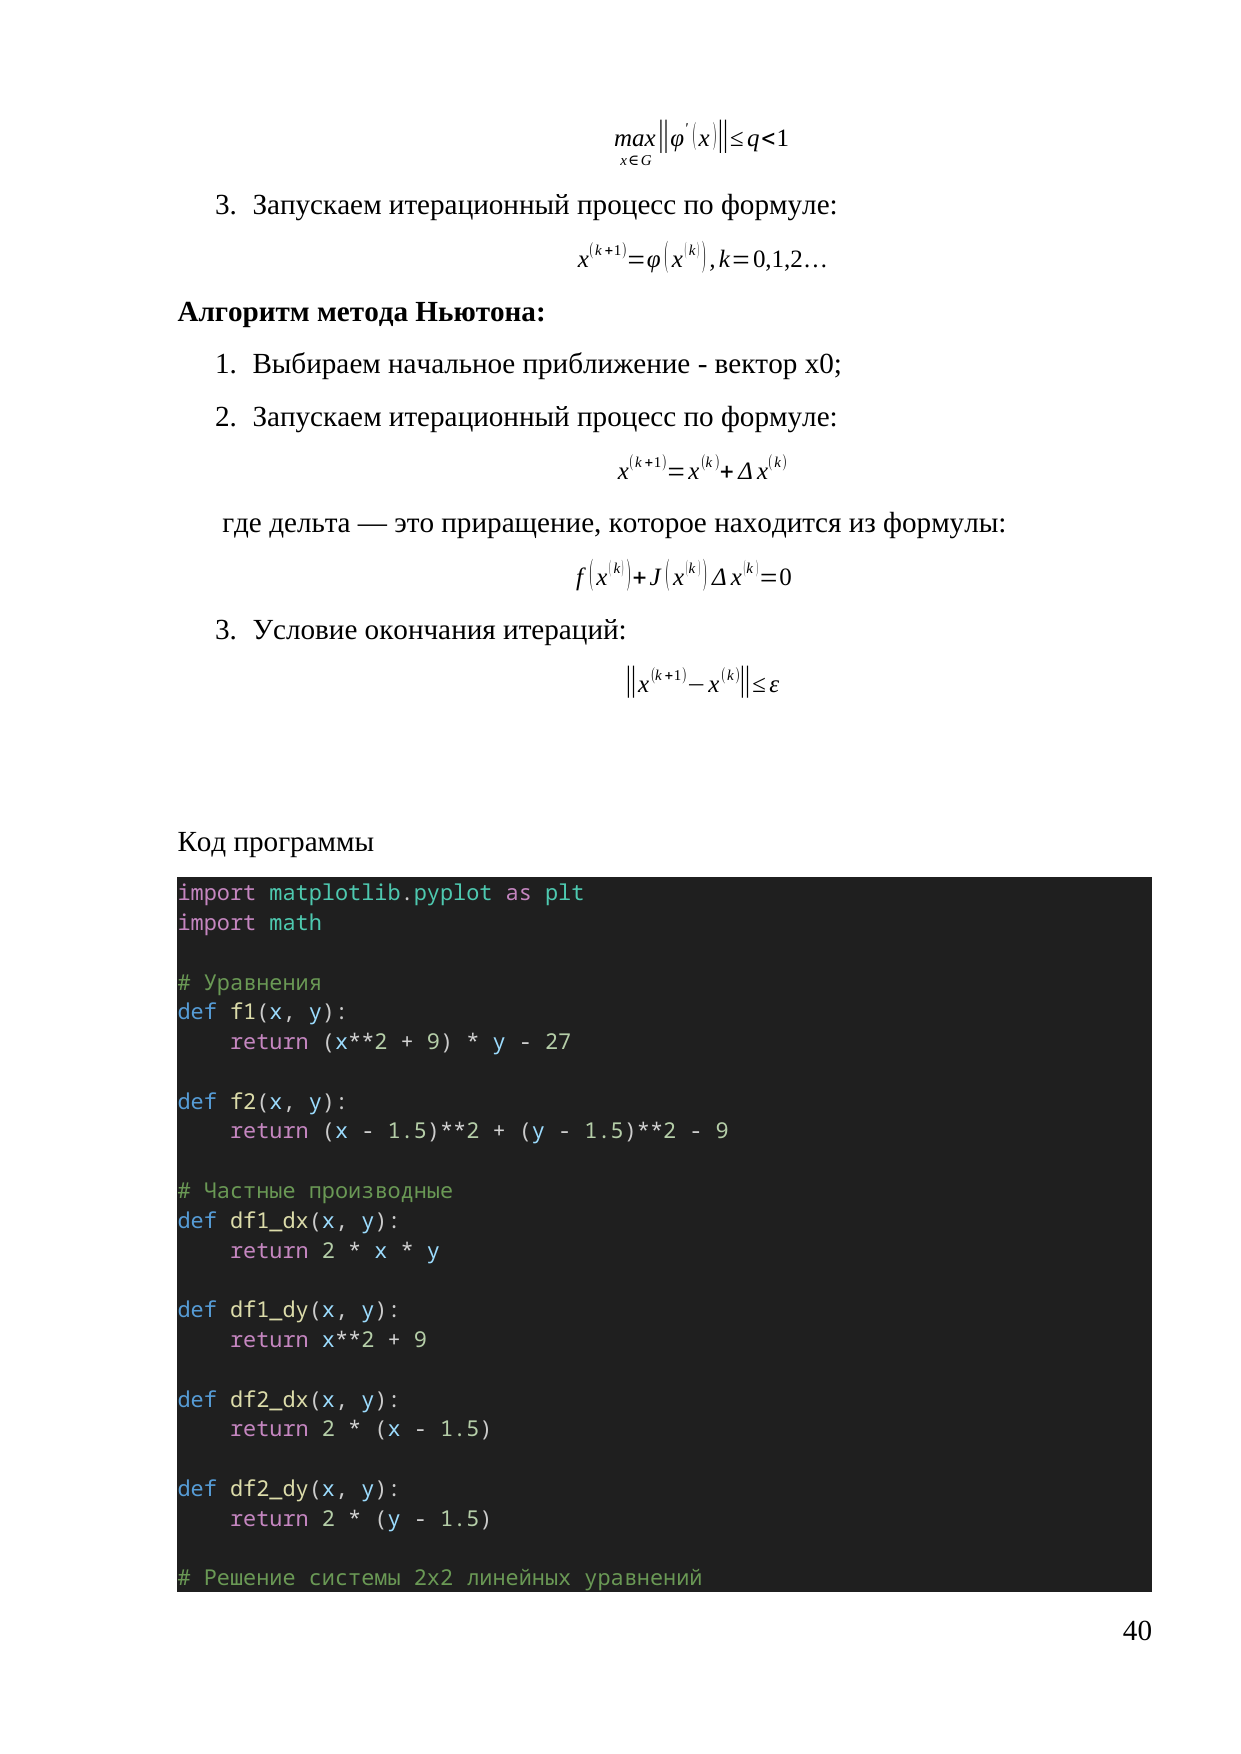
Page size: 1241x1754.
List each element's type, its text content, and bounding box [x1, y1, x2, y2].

text def df1_dy(x, y): [177, 1294, 1152, 1324]
text где дельта — это приращение, которое находится из формулы: [215, 505, 1152, 538]
text return 2 * (y - 1.5) [177, 1503, 1152, 1532]
text return 2 * x * y [177, 1234, 1152, 1264]
text def df2_dy(x, y): [177, 1473, 1152, 1503]
text return x**2 + 9 [177, 1324, 1152, 1354]
text # Частные производные [177, 1175, 1152, 1205]
text import matplotlib.pyplot as plt [177, 877, 1152, 907]
list Условие окончания итераций: [215, 612, 1152, 645]
text return (x**2 + 9) * y - 27 [177, 1026, 1152, 1056]
list Запускаем итерационный процесс по формуле: [215, 187, 1152, 220]
text def df1_dx(x, y): [177, 1205, 1152, 1234]
text # Уравнения [177, 966, 1152, 996]
text def f2(x, y): [177, 1086, 1152, 1115]
list Запускаем итерационный процесс по формуле: [215, 399, 1152, 433]
text Алгоритм метода Ньютона: [177, 294, 1152, 327]
text return (x - 1.5)**2 + (y - 1.5)**2 - 9 [177, 1115, 1152, 1145]
text def df2_dx(x, y): [177, 1383, 1152, 1413]
text import math [177, 907, 1152, 937]
text return 2 * (x - 1.5) [177, 1413, 1152, 1443]
text Код программы [177, 824, 1152, 858]
list Выбираем начальное приближение - вектор х0; [215, 346, 1152, 380]
text def f1(x, y): [177, 996, 1152, 1026]
text # Решение системы 2x2 линейных уравнений [177, 1562, 1152, 1592]
